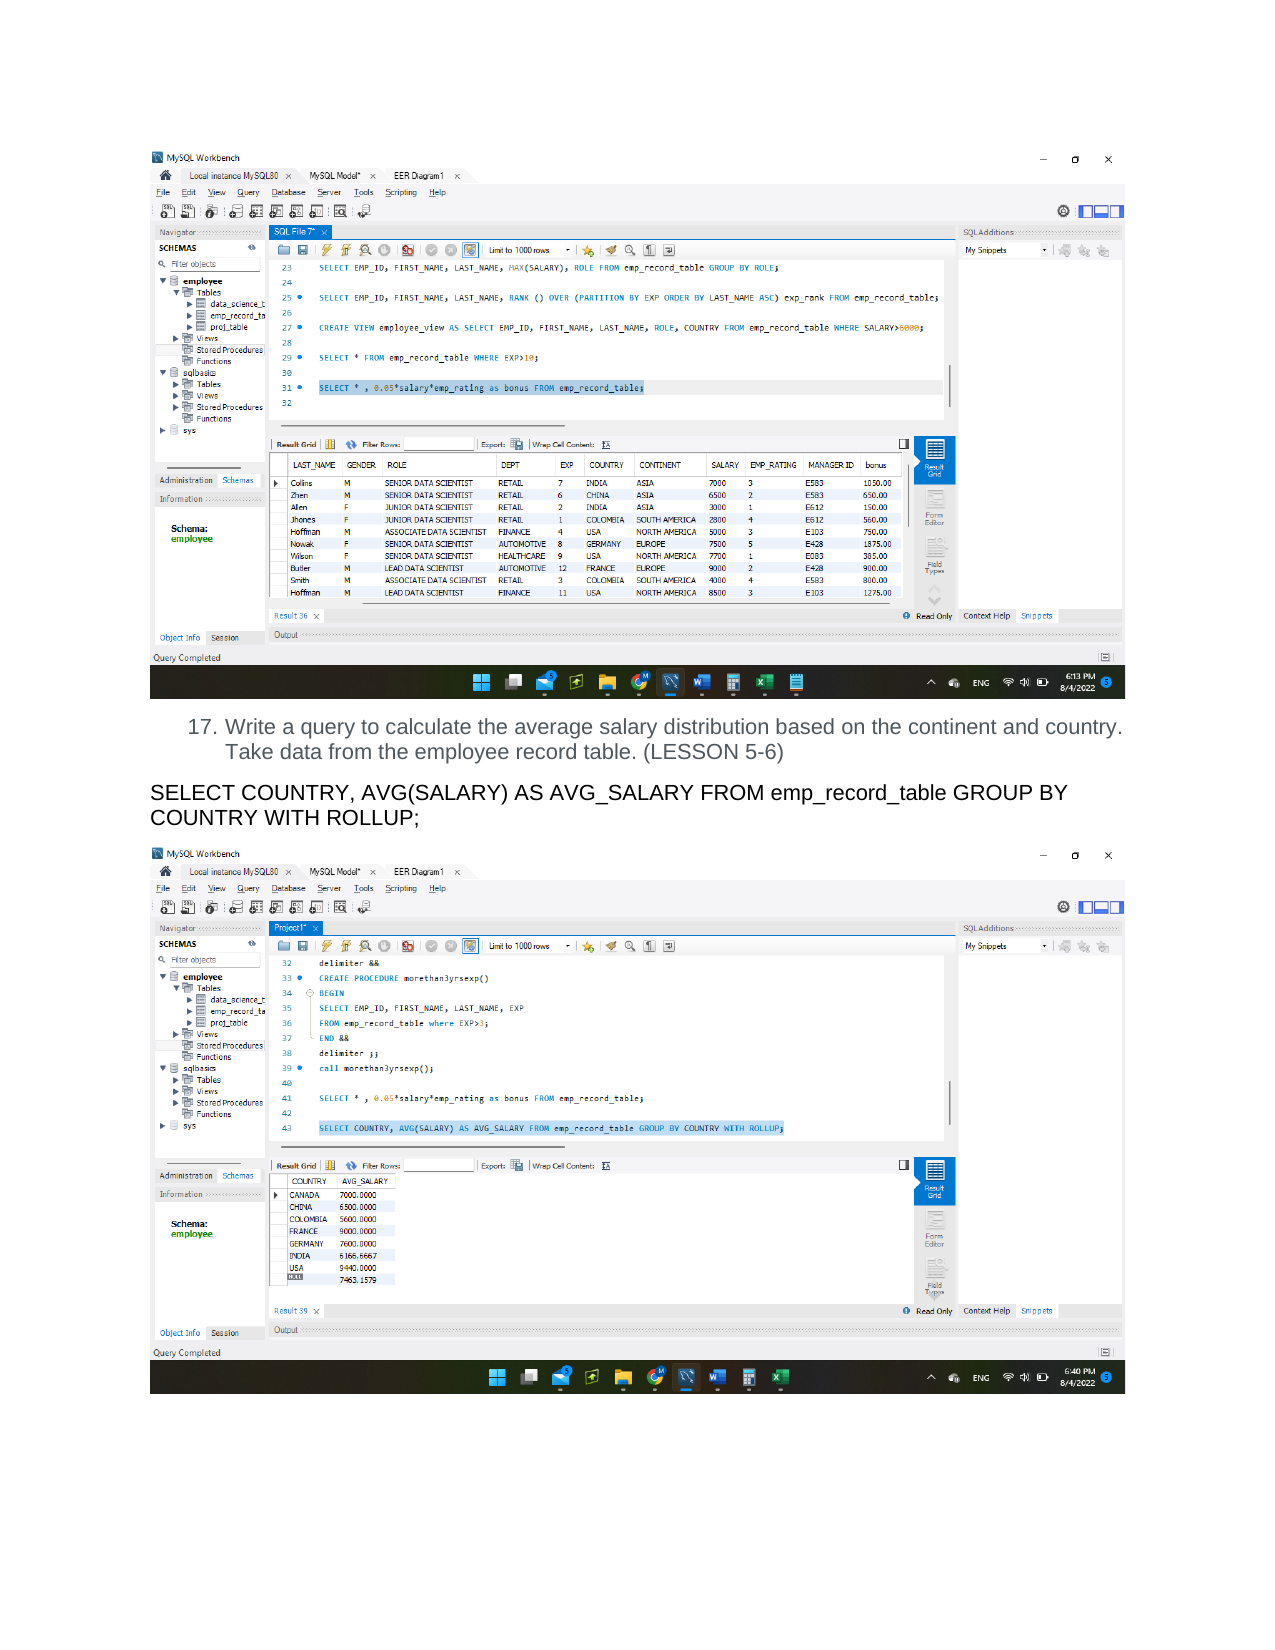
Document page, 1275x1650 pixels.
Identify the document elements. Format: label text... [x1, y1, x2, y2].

text SELECT COUNTRY, AVG(SALARY) AS AVG_SALARY FROM emp_record_table GROUP BY COUNTRY WITH ROLLUP; [150, 780, 1125, 830]
picture [150, 150, 1125, 699]
list Write a query to calculate the average salary distribution based on the continent and country. Take data from the employee record table. (LESSON 5-6) [187, 714, 1125, 764]
picture [150, 845, 1125, 1394]
